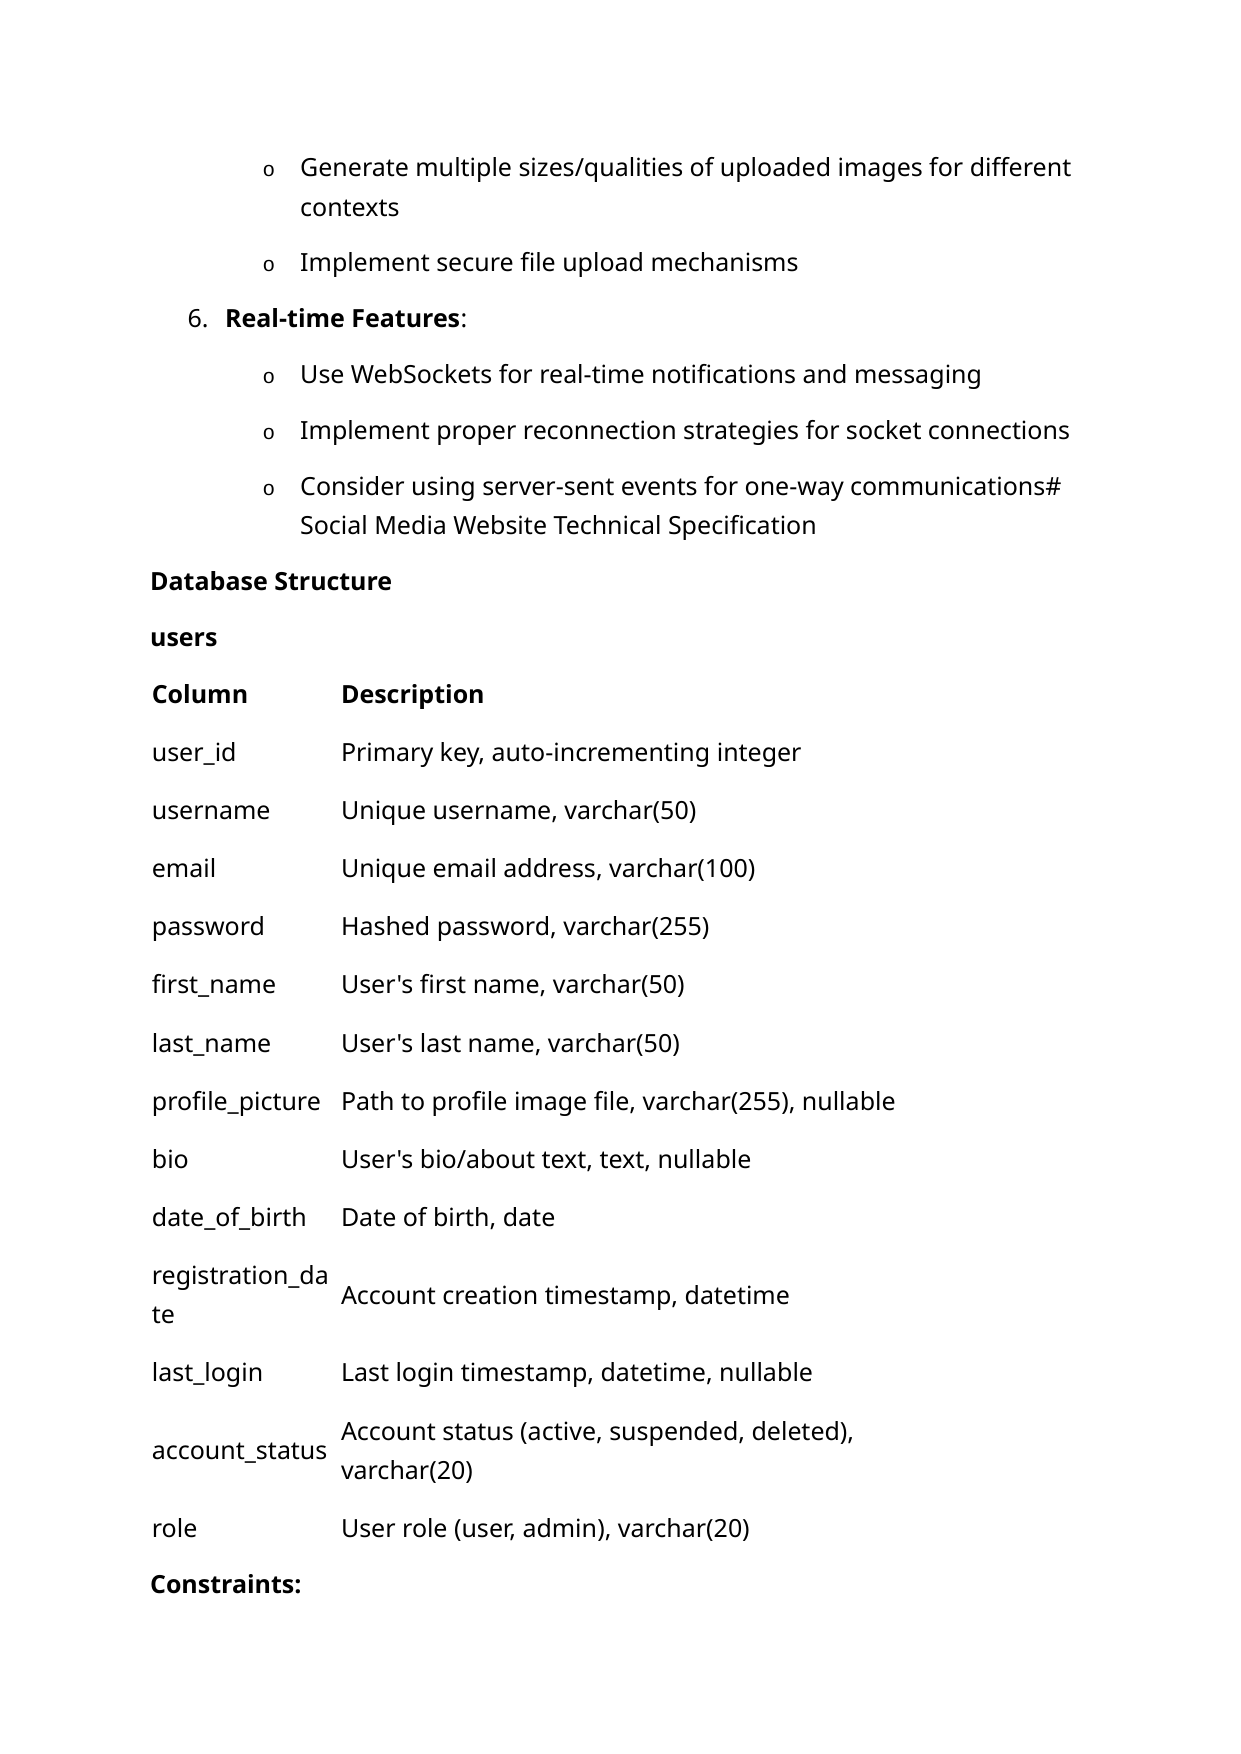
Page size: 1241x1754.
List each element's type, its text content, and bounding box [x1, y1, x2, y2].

table_cell date_of_birth [150, 1198, 339, 1256]
text Database Structure [150, 563, 1090, 597]
list Generate multiple sizes/qualities of uploaded images for different contexts [262, 150, 1090, 223]
table_cell Unique username, varchar(50) [339, 791, 955, 849]
table_cell role [150, 1509, 339, 1567]
table_cell last_name [150, 1024, 339, 1082]
table_cell profile_picture [150, 1082, 339, 1140]
table_cell User's last name, varchar(50) [339, 1024, 955, 1082]
table_cell last_login [150, 1354, 339, 1412]
table_header Description [339, 675, 955, 733]
table_cell Account status (active, suspended, deleted), varchar(20) [339, 1412, 955, 1509]
table_cell bio [150, 1140, 339, 1198]
table_cell password [150, 908, 339, 966]
list Real-time Features: [187, 301, 1090, 335]
table_cell account_status [150, 1412, 339, 1509]
list Implement proper reconnection strategies for socket connections [262, 412, 1090, 447]
table_cell username [150, 791, 339, 849]
text Constraints: [150, 1567, 1090, 1601]
table_cell Unique email address, varchar(100) [339, 849, 955, 907]
table_cell registration_date [150, 1256, 339, 1353]
table_cell Account creation timestamp, datetime [339, 1256, 955, 1353]
list Use WebSockets for real-time notifications and messaging [262, 357, 1090, 391]
table_cell first_name [150, 966, 339, 1024]
table_cell User's bio/about text, text, nullable [339, 1140, 955, 1198]
text users [150, 619, 1090, 653]
table_cell Primary key, auto-incrementing integer [339, 733, 955, 791]
table_cell Path to profile image file, varchar(255), nullable [339, 1082, 955, 1140]
table_cell Last login timestamp, datetime, nullable [339, 1354, 955, 1412]
table_header Column [150, 675, 339, 733]
table_cell User role (user, admin), varchar(20) [339, 1509, 955, 1567]
table_cell Date of birth, date [339, 1198, 955, 1256]
table_cell user_id [150, 733, 339, 791]
table_cell Hashed password, varchar(255) [339, 908, 955, 966]
table_cell email [150, 849, 339, 907]
list Consider using server-sent events for one-way communications# Social Media Website Technical Specification [262, 468, 1090, 542]
list Implement secure file upload mechanisms [262, 245, 1090, 279]
table_cell User's first name, varchar(50) [339, 966, 955, 1024]
